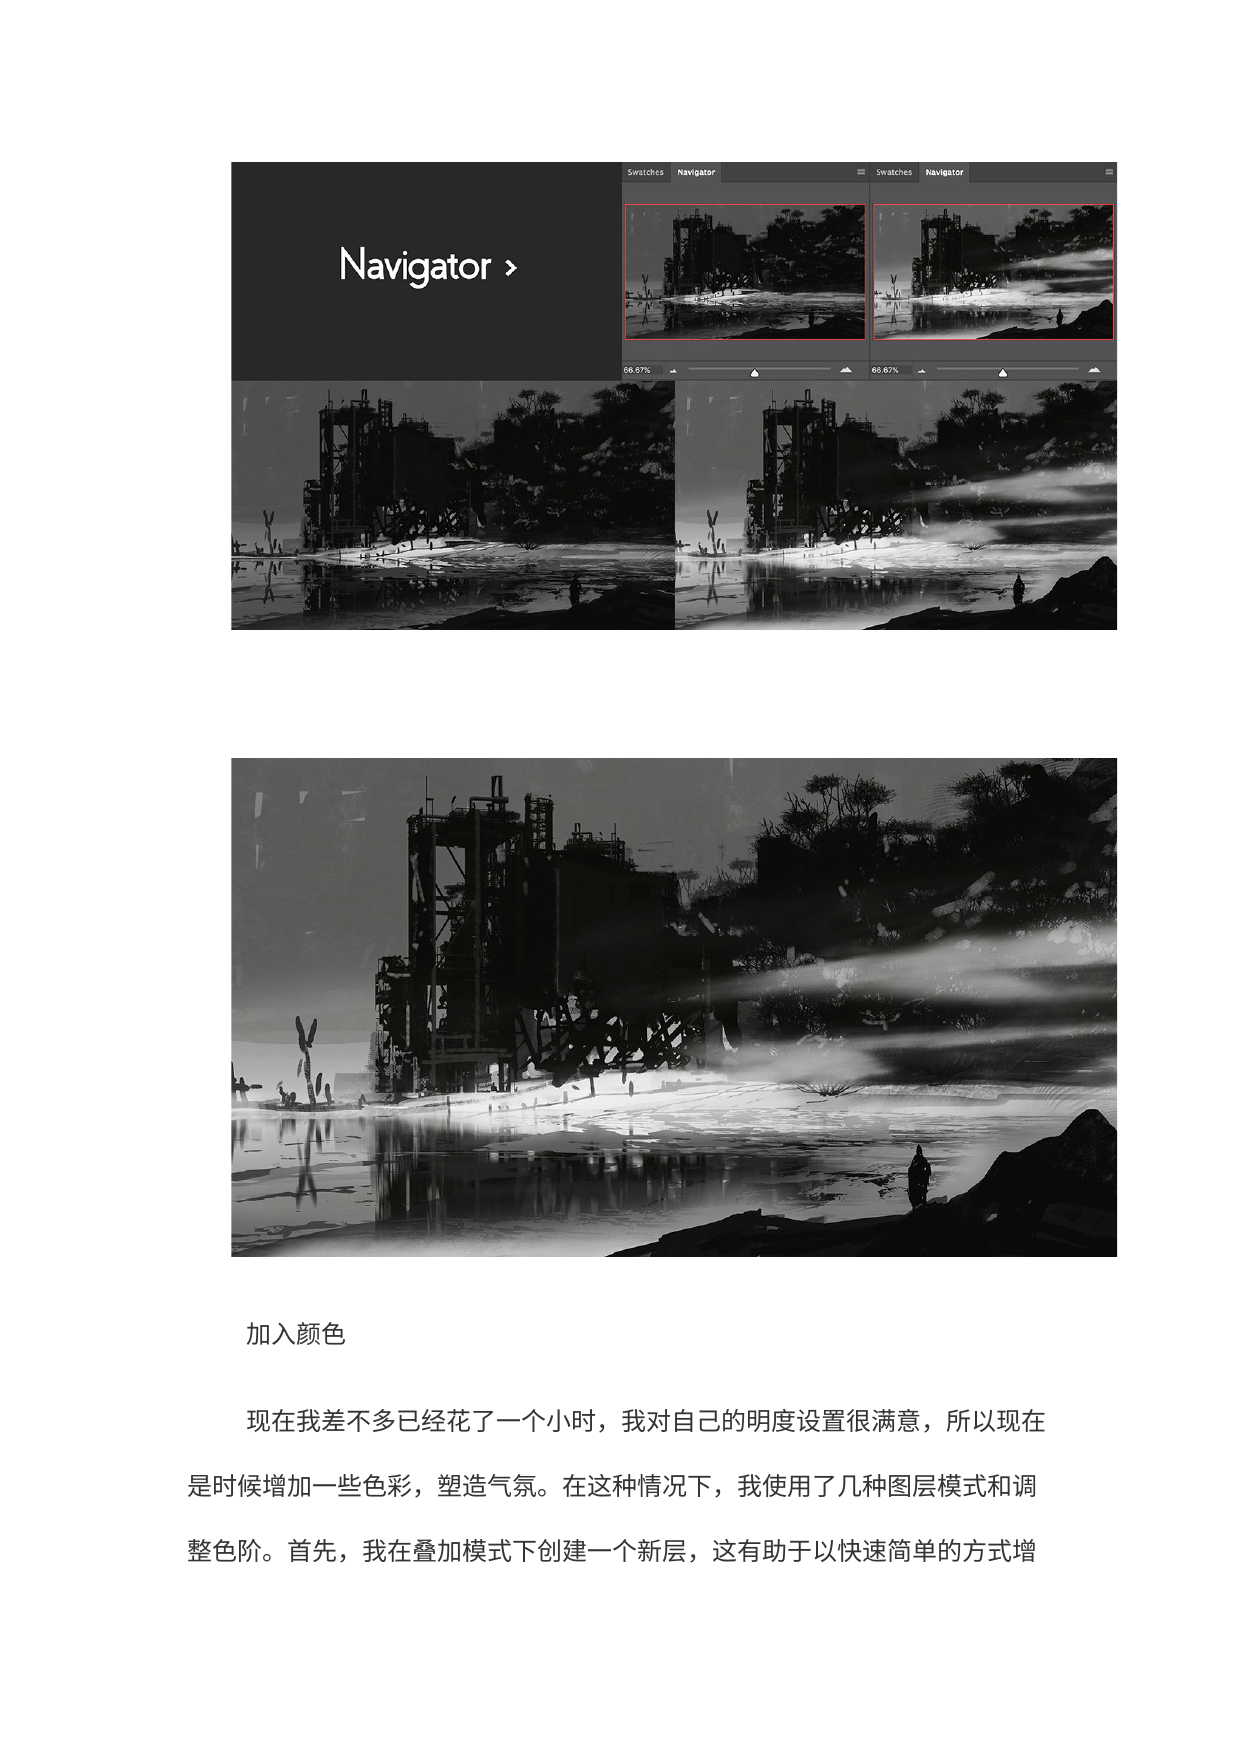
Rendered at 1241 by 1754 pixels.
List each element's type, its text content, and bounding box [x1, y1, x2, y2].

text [187, 1387, 1053, 1582]
text 加入颜色 [187, 1300, 1053, 1365]
picture [231, 758, 1118, 1257]
picture [231, 162, 1118, 630]
